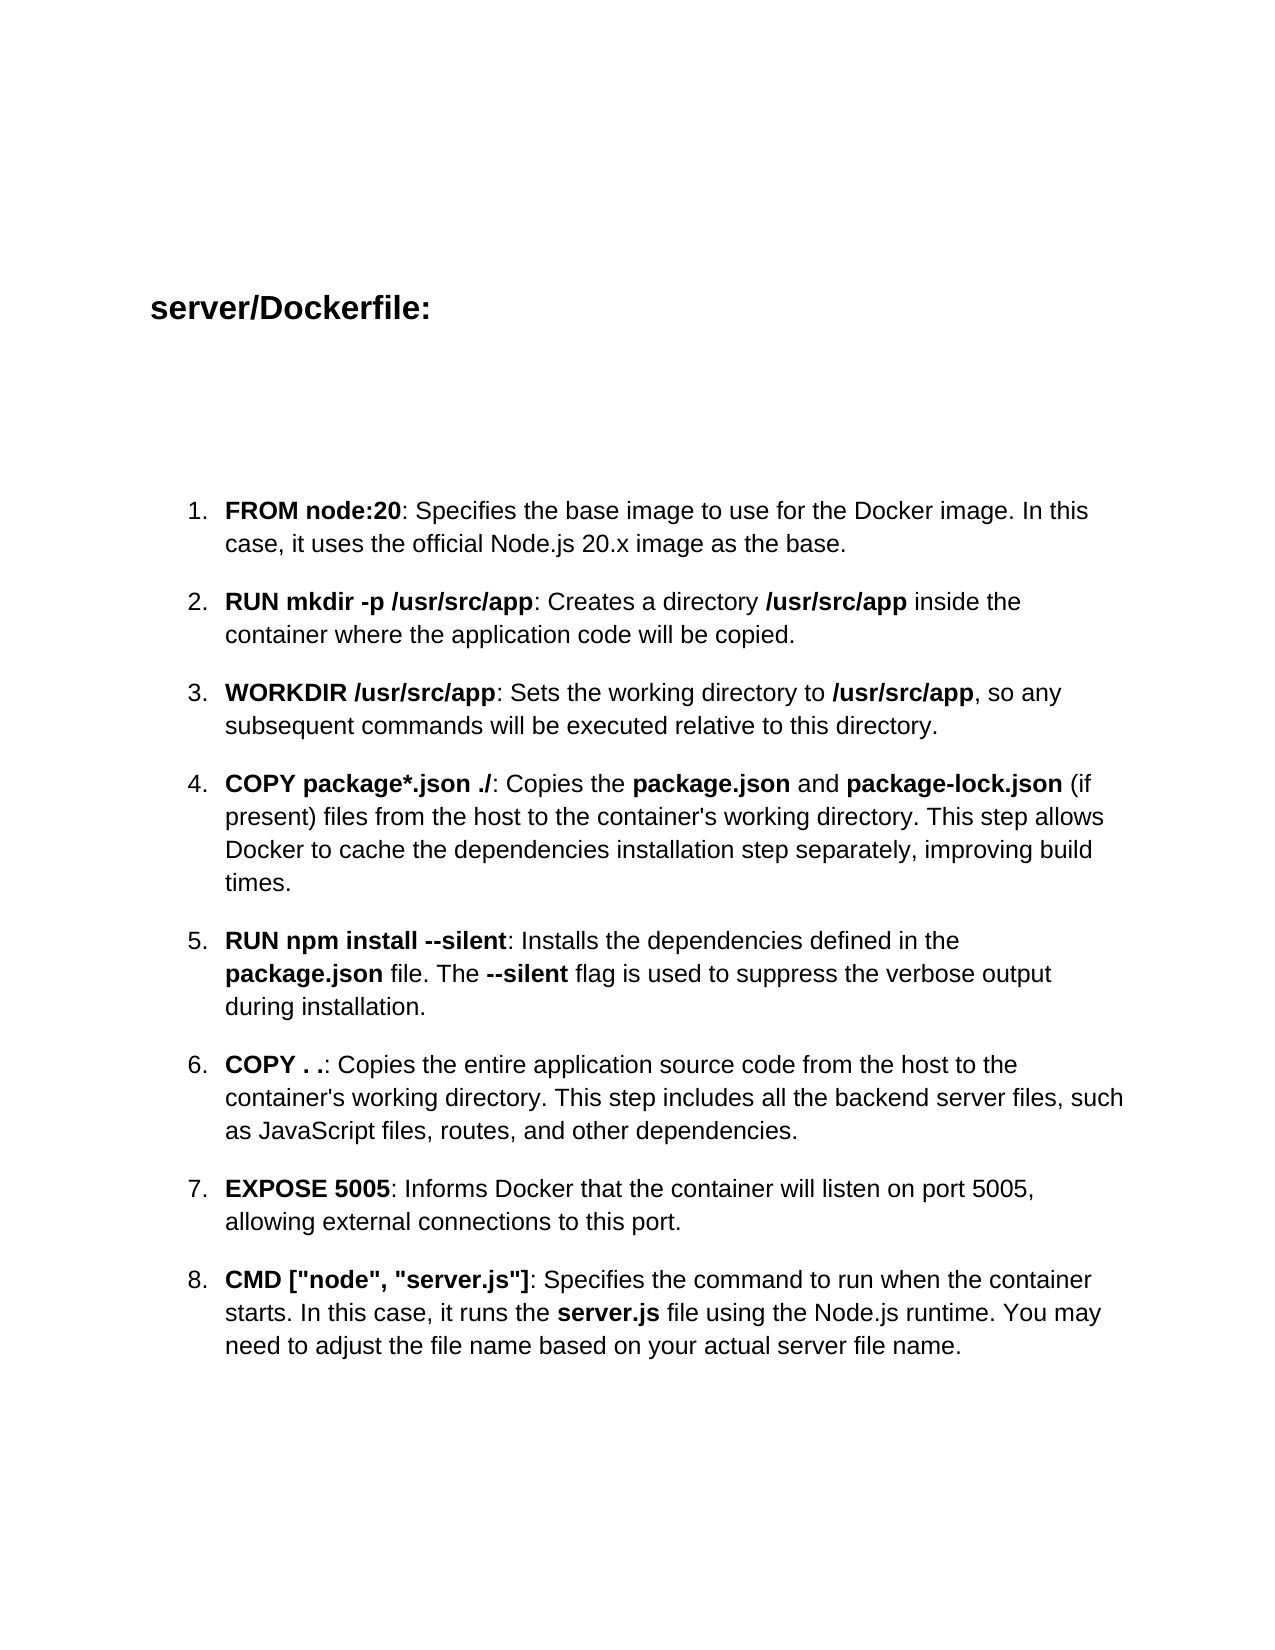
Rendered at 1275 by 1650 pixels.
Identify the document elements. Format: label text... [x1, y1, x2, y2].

text server/Dockerfile: [150, 288, 1125, 327]
list RUN mkdir -p /usr/src/app: Creates a directory /usr/src/app inside the container where the application code will be copied. [187, 587, 1125, 649]
list WORKDIR /usr/src/app: Sets the working directory to /usr/src/app, so any subsequent commands will be executed relative to this directory. [187, 678, 1125, 740]
list CMD ["node", "server.js"]: Specifies the command to run when the container starts. In this case, it runs the server.js file using the Node.js runtime. You may need to adjust the file name based on your actual server file name. [187, 1265, 1125, 1360]
list COPY . .: Copies the entire application source code from the host to the container's working directory. This step includes all the backend server files, such as JavaScript files, routes, and other dependencies. [187, 1050, 1125, 1145]
list COPY package*.json ./: Copies the package.json and package-lock.json (if present) files from the host to the container's working directory. This step allows Docker to cache the dependencies installation step separately, improving build times. [187, 769, 1125, 897]
list FROM node:20: Specifies the base image to use for the Docker image. In this case, it uses the official Node.js 20.x image as the base. [187, 496, 1125, 558]
list RUN npm install --silent: Installs the dependencies defined in the package.json file. The --silent flag is used to suppress the verbose output during installation. [187, 926, 1125, 1021]
list EXPOSE 5005: Informs Docker that the container will listen on port 5005, allowing external connections to this port. [187, 1174, 1125, 1236]
